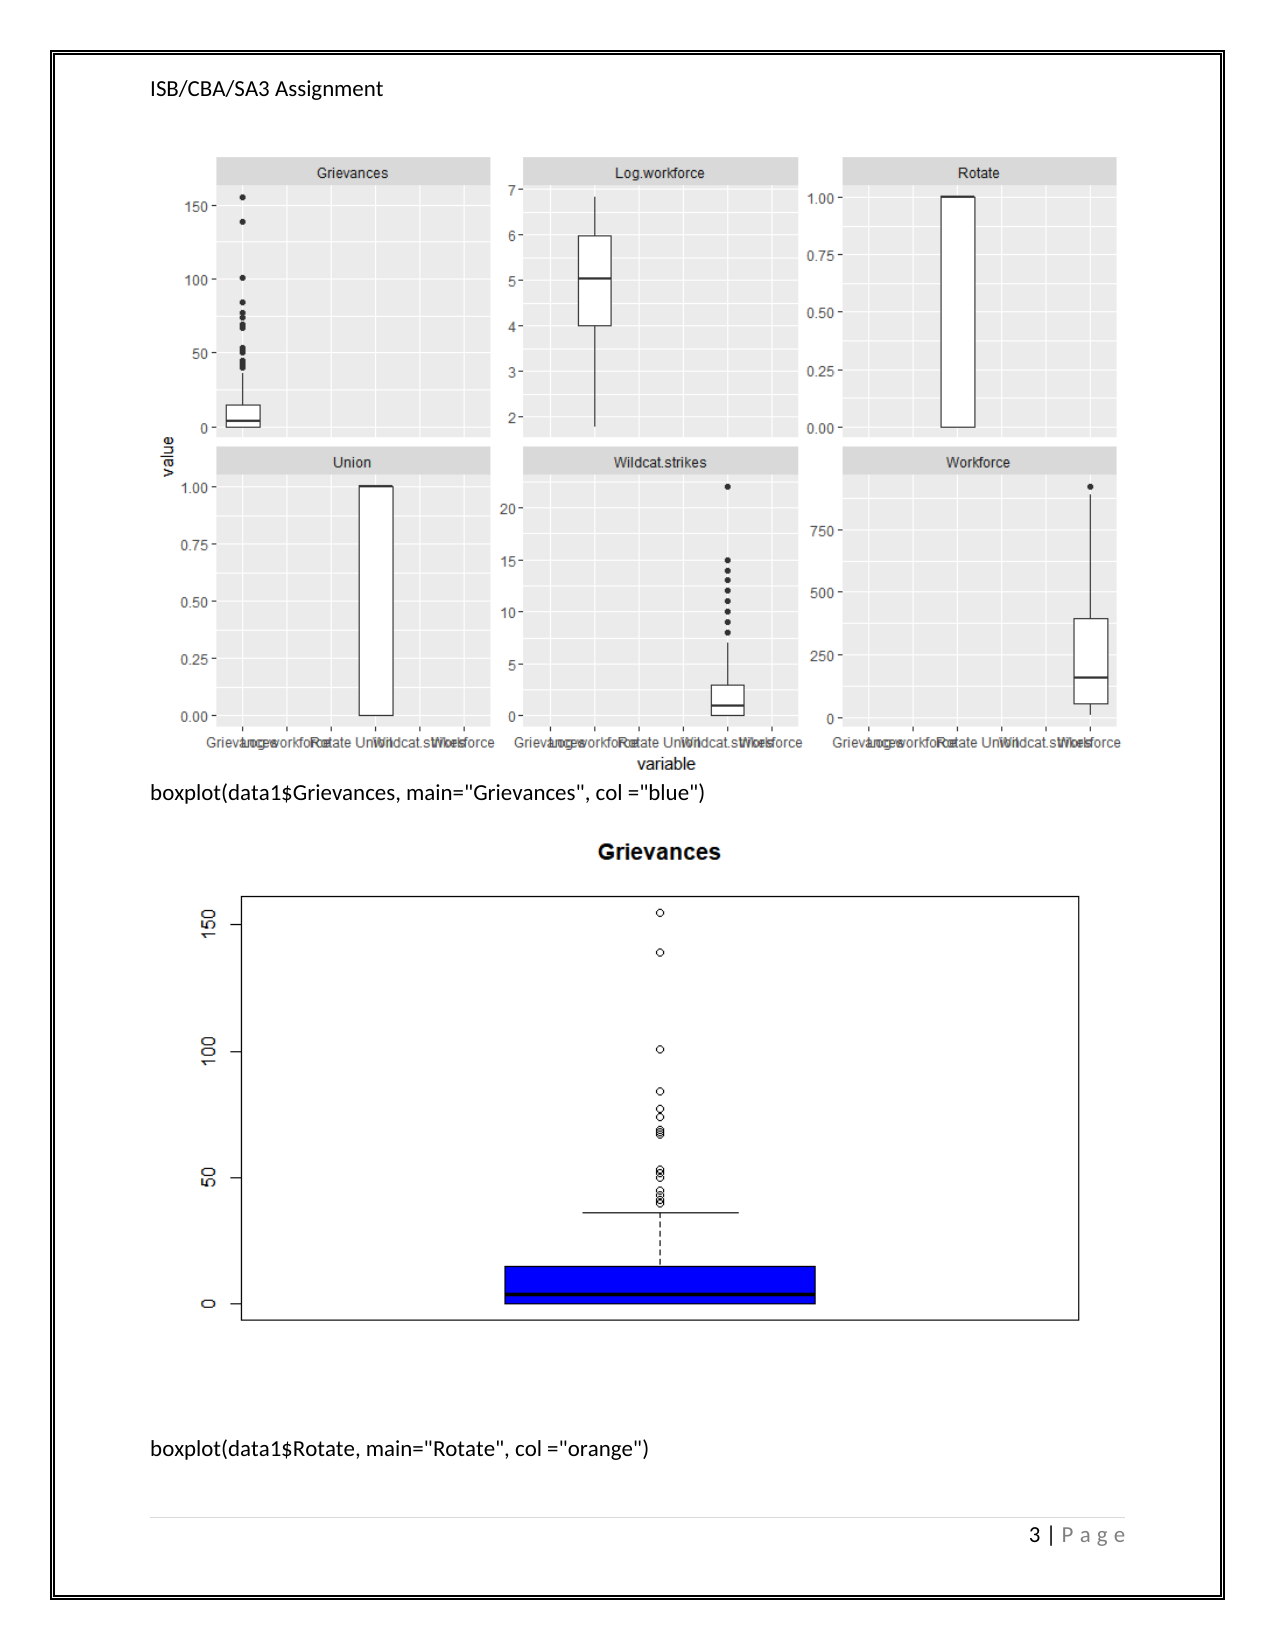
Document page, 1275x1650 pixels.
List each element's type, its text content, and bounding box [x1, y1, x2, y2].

picture [150, 806, 1125, 1434]
picture [150, 150, 1125, 778]
text boxplot(data1$Grievances, main="Grievances", col ="blue") [150, 778, 1125, 806]
text boxplot(data1$Rotate, main="Rotate", col ="orange") [150, 1434, 1125, 1462]
